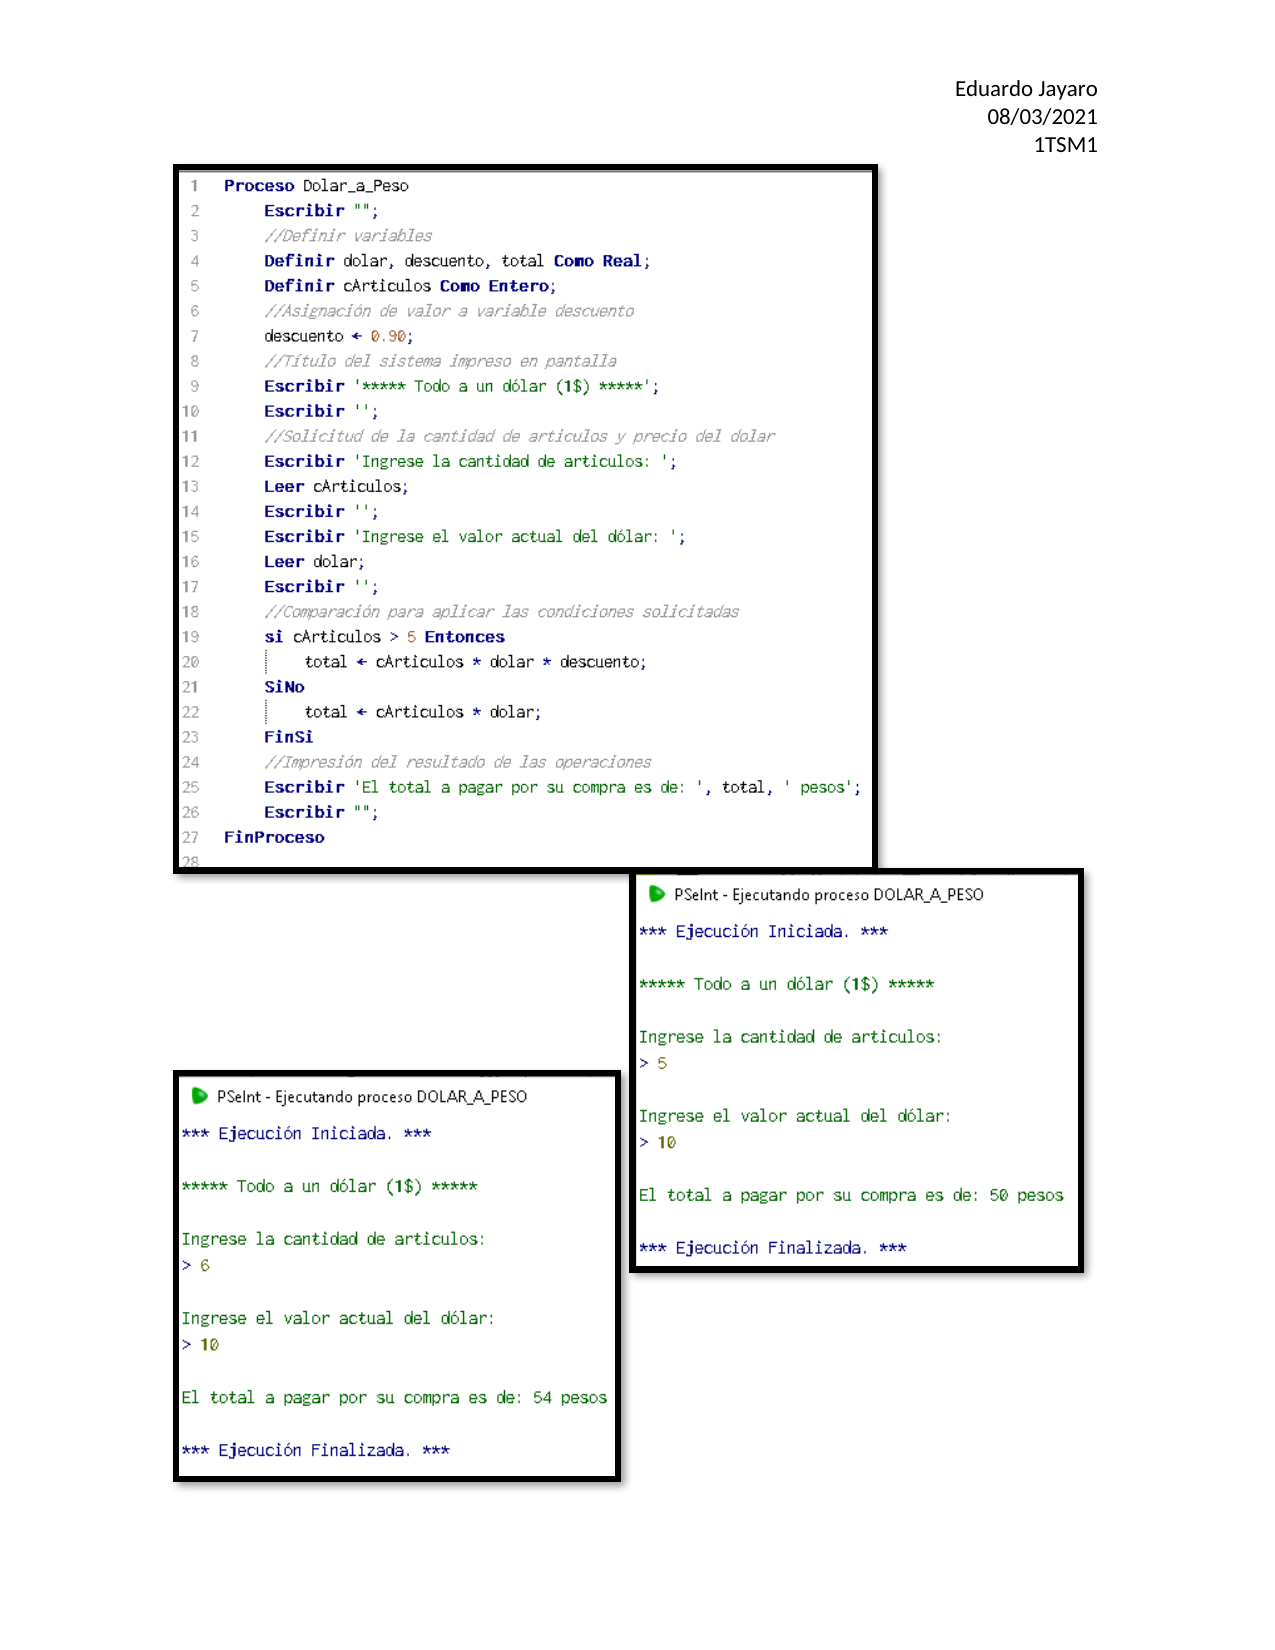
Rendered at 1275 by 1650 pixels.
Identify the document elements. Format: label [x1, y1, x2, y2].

picture [179, 1076, 615, 1476]
picture [636, 874, 1078, 1266]
picture [179, 170, 872, 867]
